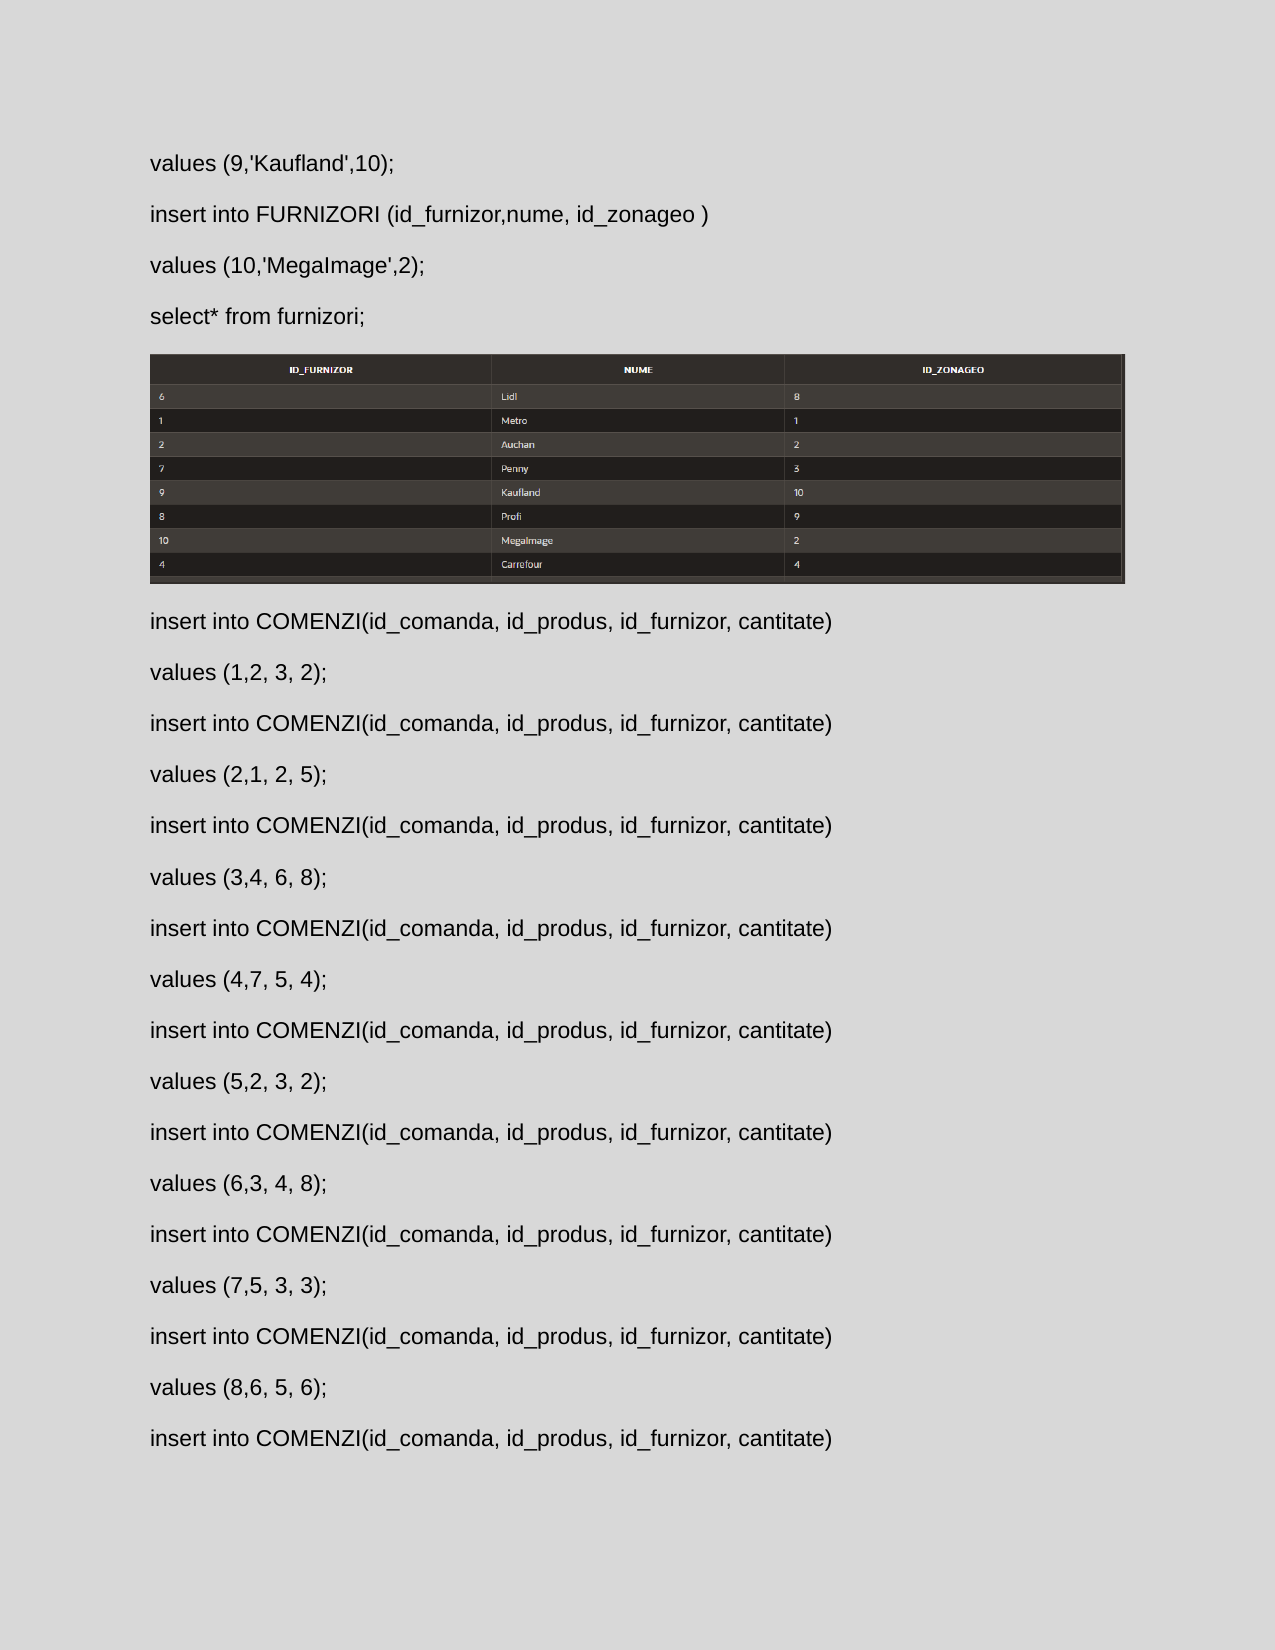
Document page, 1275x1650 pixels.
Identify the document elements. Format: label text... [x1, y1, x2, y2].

text values (3,4, 6, 8); [150, 863, 1125, 890]
text values (2,1, 2, 5); [150, 761, 1125, 788]
text values (6,3, 4, 8); [150, 1170, 1125, 1196]
text insert into COMENZI(id_comanda, id_produs, id_furnizor, cantitate) [150, 1017, 1125, 1043]
text values (7,5, 3, 3); [150, 1272, 1125, 1298]
text values (10,'MegaImage',2); [150, 252, 1125, 278]
text insert into COMENZI(id_comanda, id_produs, id_furnizor, cantitate) [150, 1221, 1125, 1247]
text values (9,'Kaufland',10); [150, 150, 1125, 176]
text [150, 1323, 1125, 1349]
text insert into COMENZI(id_comanda, id_produs, id_furnizor, cantitate) [150, 914, 1125, 941]
text insert into COMENZI(id_comanda, id_produs, id_furnizor, cantitate) [150, 1119, 1125, 1145]
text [150, 1425, 1125, 1451]
text values (4,7, 5, 4); [150, 966, 1125, 992]
text select* from furnizori; [150, 303, 1125, 329]
picture [150, 354, 1125, 584]
text values (5,2, 3, 2); [150, 1068, 1125, 1094]
text insert into COMENZI(id_comanda, id_produs, id_furnizor, cantitate) [150, 710, 1125, 737]
text values (1,2, 3, 2); [150, 659, 1125, 686]
text insert into COMENZI(id_comanda, id_produs, id_furnizor, cantitate) [150, 812, 1125, 839]
text values (8,6, 5, 6); [150, 1374, 1125, 1400]
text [150, 201, 1125, 227]
text insert into COMENZI(id_comanda, id_produs, id_furnizor, cantitate) [150, 608, 1125, 635]
